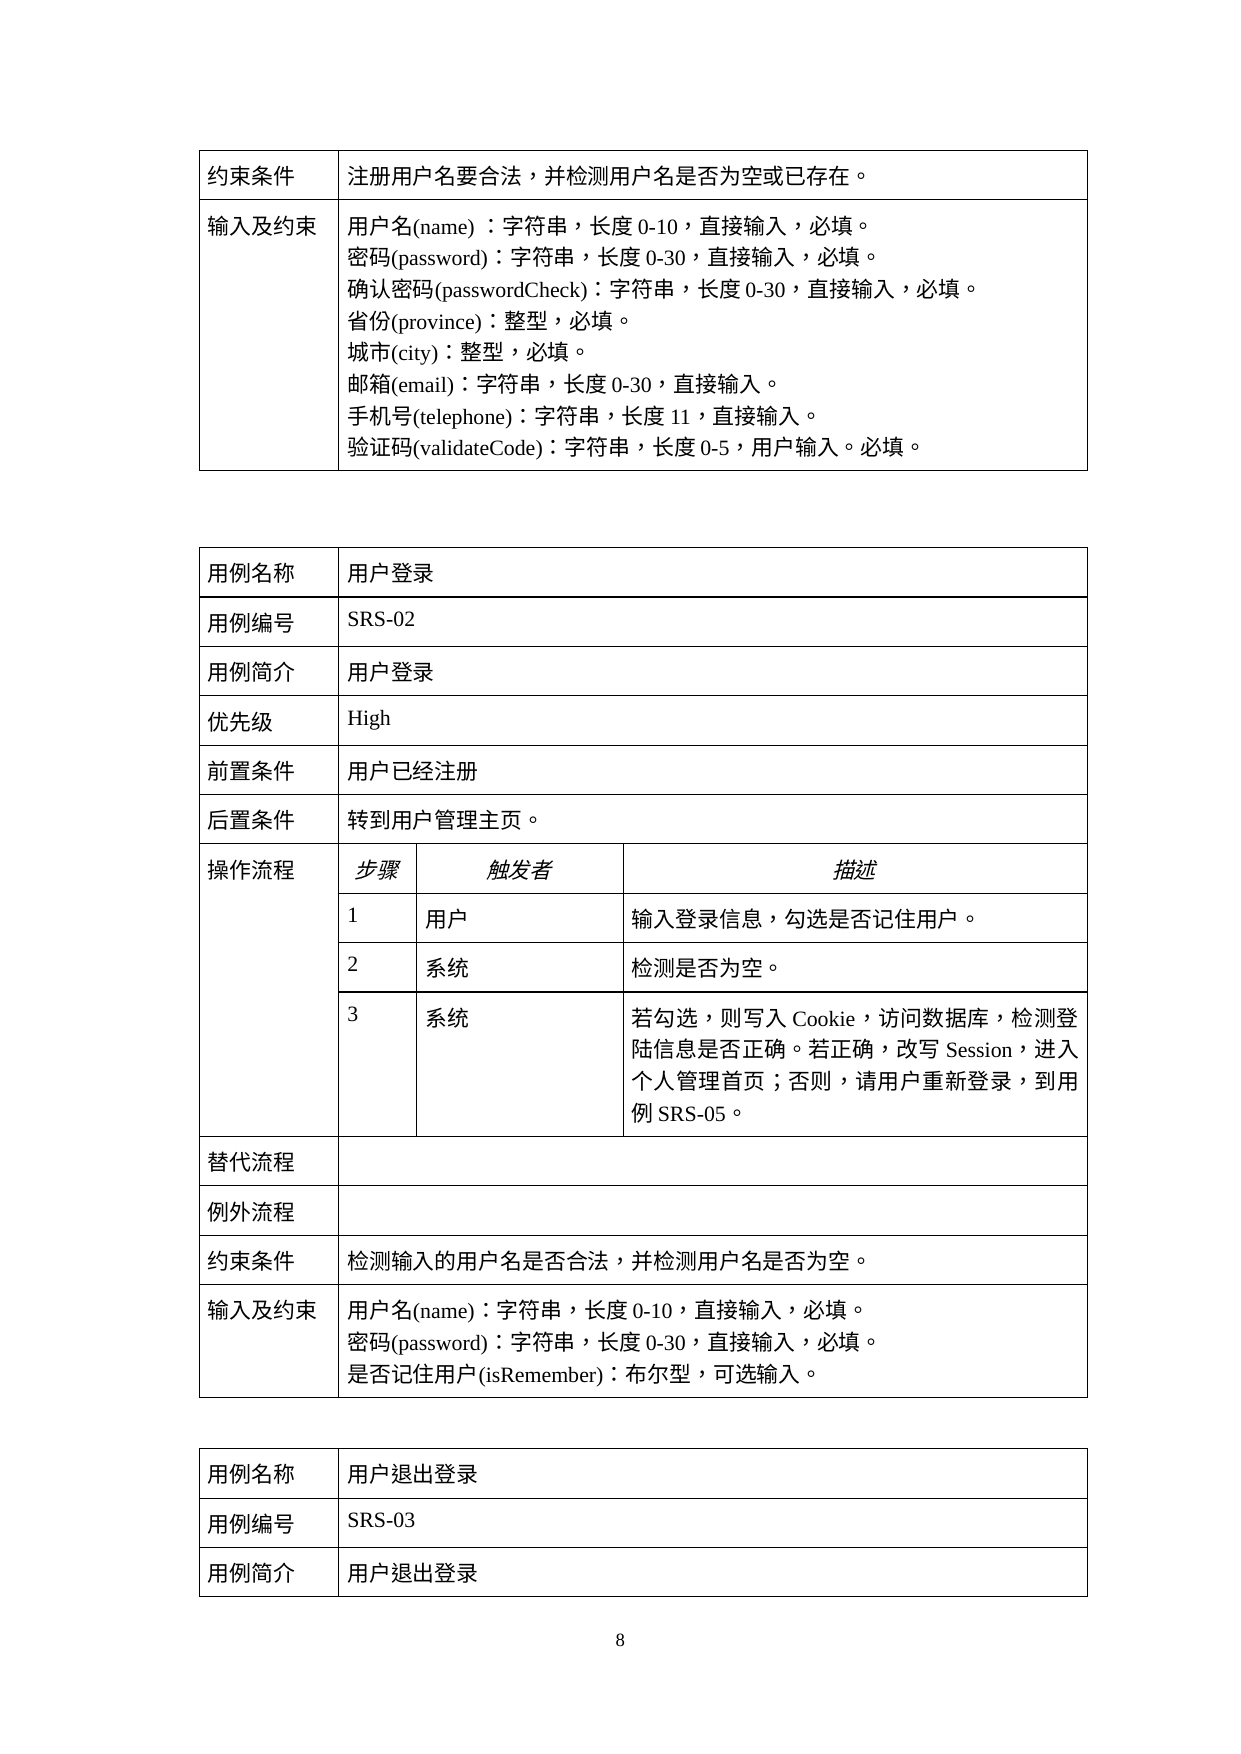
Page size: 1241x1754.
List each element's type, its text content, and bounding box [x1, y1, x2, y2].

table_cell 3 [339, 993, 416, 1136]
table_cell 用户退出登录 [339, 1548, 1087, 1596]
table_cell 系统 [417, 943, 623, 991]
table_cell 2 [339, 943, 416, 991]
table_cell 例外流程 [200, 1186, 338, 1234]
table_cell 描述 [624, 844, 1087, 893]
table_cell 检测输入的用户名是否合法，并检测用户名是否为空。 [339, 1236, 1087, 1284]
table_cell 用户登录 [339, 647, 1087, 695]
table_header 用户退出登录 [339, 1449, 1087, 1497]
table_cell SRS-02 [339, 598, 1087, 646]
table_cell 替代流程 [200, 1137, 338, 1185]
table_cell [339, 1186, 1087, 1234]
table_cell 系统 [417, 993, 623, 1136]
table_cell 检测是否为空。 [624, 943, 1087, 991]
table_cell 步骤 [339, 844, 416, 893]
table_cell 用户名(name) ：字符串，长度0-10，直接输入，必填。 密码(password)：字符串，长度0-30，直接输入，必填。 确认密码(passwordCheck)：字符串，长度0-30，直接输入，必填。 省份(province)：整型，必填。 城市(city)：整型，必填。 邮箱(email)：字符串，长度0-30，直接输入。 手机号(telephone)：字符串，长度11，直接输入。 验证码(validateCode)：字符串，长度0-5，用户输入。必填。 [339, 200, 1087, 470]
table_cell 用户已经注册 [339, 746, 1087, 794]
table_cell 操作流程 [200, 844, 338, 1136]
table_cell 输入及约束 [200, 1285, 338, 1397]
table_cell 用例简介 [200, 647, 338, 695]
table_cell 用例编号 [200, 598, 338, 646]
table_cell High [339, 696, 1087, 744]
table_cell 用例编号 [200, 1499, 338, 1547]
table_cell SRS-03 [339, 1499, 1087, 1547]
table_cell [339, 1137, 1087, 1185]
table_cell 输入及约束 [200, 200, 338, 470]
table_cell 用户名(name)：字符串，长度0-10，直接输入，必填。 密码(password)：字符串，长度0-30，直接输入，必填。 是否记住用户(isRemember)：布尔型，可选输入。 [339, 1285, 1087, 1397]
table_cell 触发者 [417, 844, 623, 893]
table_cell 优先级 [200, 696, 338, 744]
table_cell 转到用户管理主页。 [339, 795, 1087, 843]
table_cell 前置条件 [200, 746, 338, 794]
table_cell 若勾选，则写入Cookie，访问数据库，检测登陆信息是否正确。若正确，改写Session，进入个人管理首页；否则，请用户重新登录，到用例SRS-05。 [624, 993, 1087, 1136]
table_cell 用例简介 [200, 1548, 338, 1596]
table_header 用例名称 [200, 1449, 338, 1497]
table_cell 约束条件 [200, 1236, 338, 1284]
table_cell 约束条件 [200, 151, 338, 199]
table_header 用例名称 [200, 548, 338, 596]
table_cell 后置条件 [200, 795, 338, 843]
table_header 用户登录 [339, 548, 1087, 596]
table_cell 注册用户名要合法，并检测用户名是否为空或已存在。 [339, 151, 1087, 199]
table_cell 1 [339, 894, 416, 942]
table_cell 用户 [417, 894, 623, 942]
table_cell 输入登录信息，勾选是否记住用户。 [624, 894, 1087, 942]
